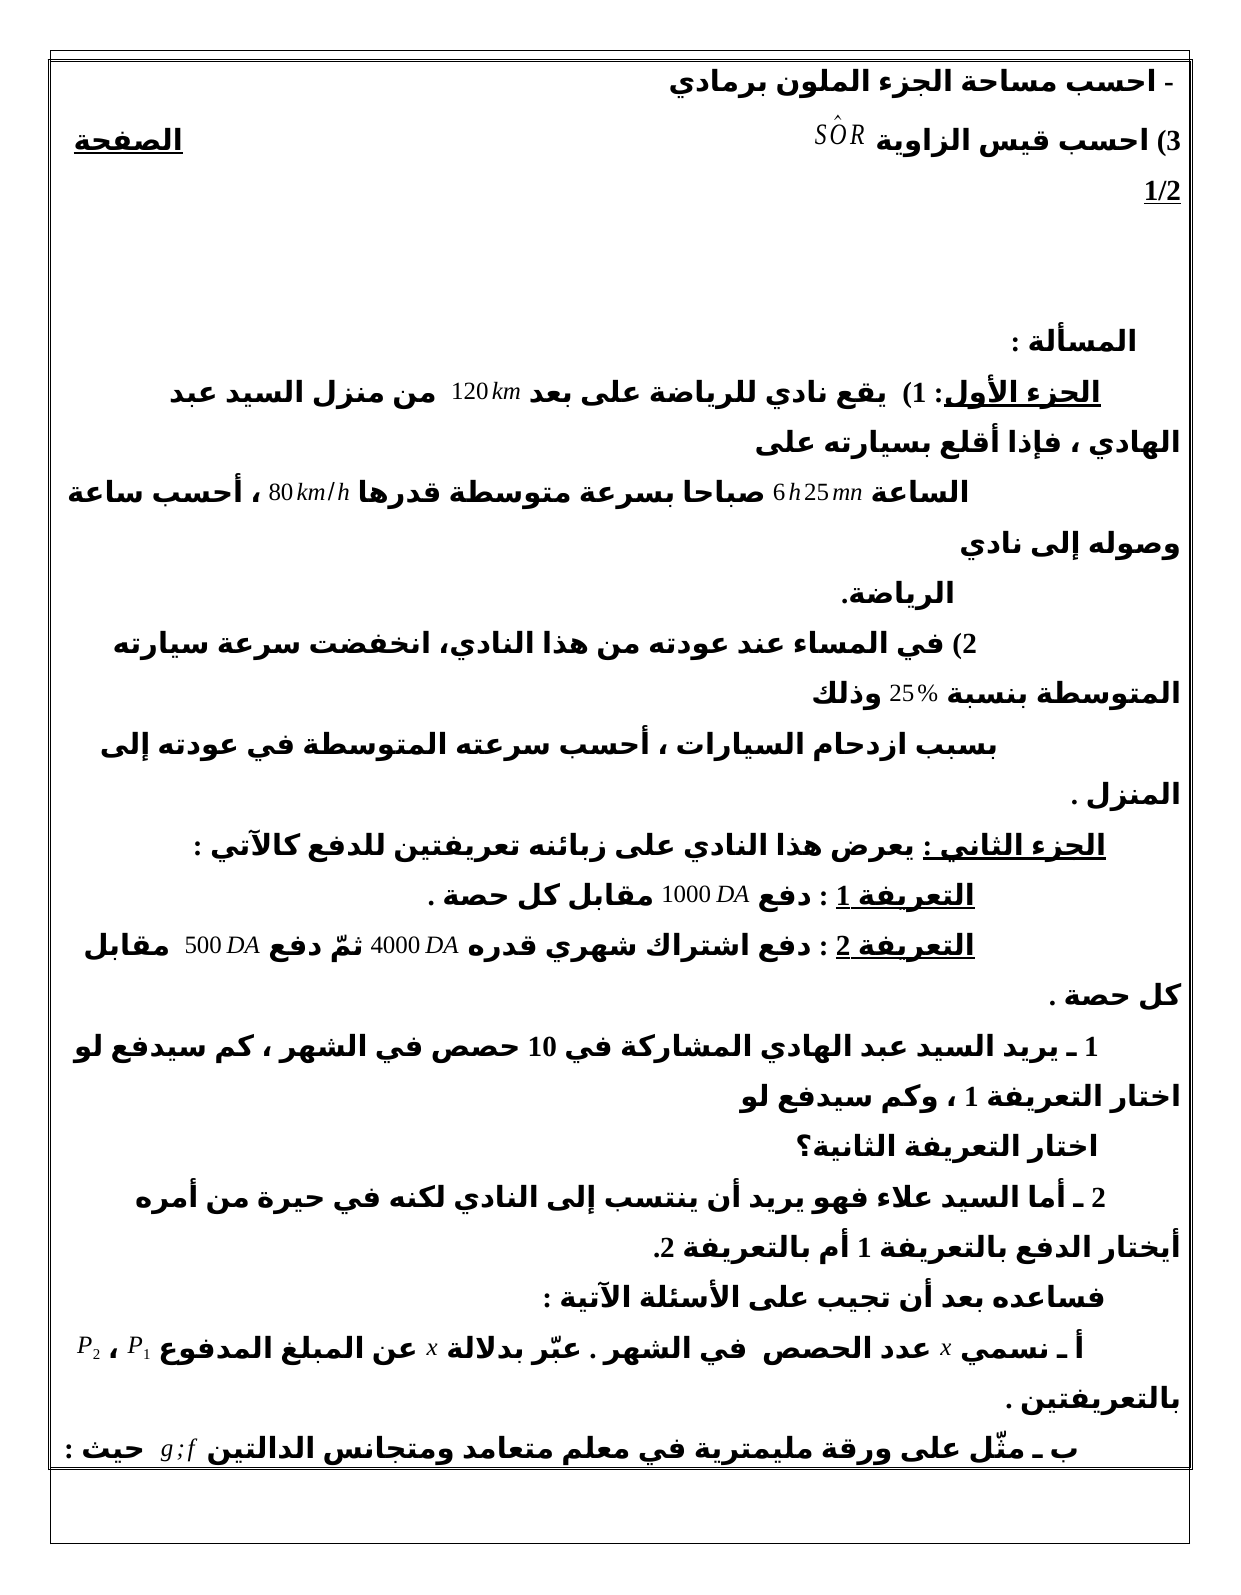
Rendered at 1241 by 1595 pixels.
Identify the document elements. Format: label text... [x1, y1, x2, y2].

text اختار التعريفة الثانية؟ [51, 1124, 1189, 1163]
title المسألة : [51, 319, 1189, 358]
text ب ـ مثّل على ورقة مليمترية في معلم متعامد ومتجانس الدالتين حيث : [51, 1426, 1189, 1467]
text الرياضة. 2) في المساء عند عودته من هذا النادي، انخفضت سرعة سيارته المتوسطة بنسبة وذلك [51, 571, 1189, 710]
text الجزء الأول: 1) يقع نادي للرياضة على بعد من منزل السيد عبد الهادي ، فإذا أقلع بسيارته على [51, 369, 1189, 459]
text - احسب مساحة الجزء الملون برمادي [51, 62, 1189, 98]
text التعريفة 1 : دفع مقابل كل حصة . [51, 873, 1189, 911]
text أ ـ نسمي عدد الحصص في الشهر . عبّر بدلالة عن المبلغ المدفوع ، بالتعريفتين . [51, 1326, 1189, 1414]
text فساعده بعد أن تجيب على الأسئلة الآتية : [51, 1275, 1189, 1314]
text الساعة صباحا بسرعة متوسطة قدرها ، أحسب ساعة وصوله إلى نادي [51, 470, 1189, 559]
text 2 ـ أما السيد علاء فهو يريد أن ينتسب إلى النادي لكنه في حيرة من أمره أيختار الدفع بالتعريفة 1 أم بالتعريفة 2. [51, 1174, 1189, 1264]
text بسبب ازدحام السيارات ، أحسب سرعته المتوسطة في عودته إلى المنزل . [51, 722, 1189, 811]
text الجزء الثاني : يعرض هذا النادي على زبائنه تعريفتين للدفع كالآتي : [51, 822, 1189, 861]
text التعريفة 2 : دفع اشتراك شهري قدره ثمّ دفع مقابل كل حصة . [51, 923, 1189, 1012]
text 3) احسب قيس الزاوية الصفحة1/2 [51, 109, 1189, 207]
text 1 ـ يريد السيد عبد الهادي المشاركة في 10 حصص في الشهر ، كم سيدفع لو اختار التعريفة 1 ، وكم سيدفع لو [51, 1024, 1189, 1113]
